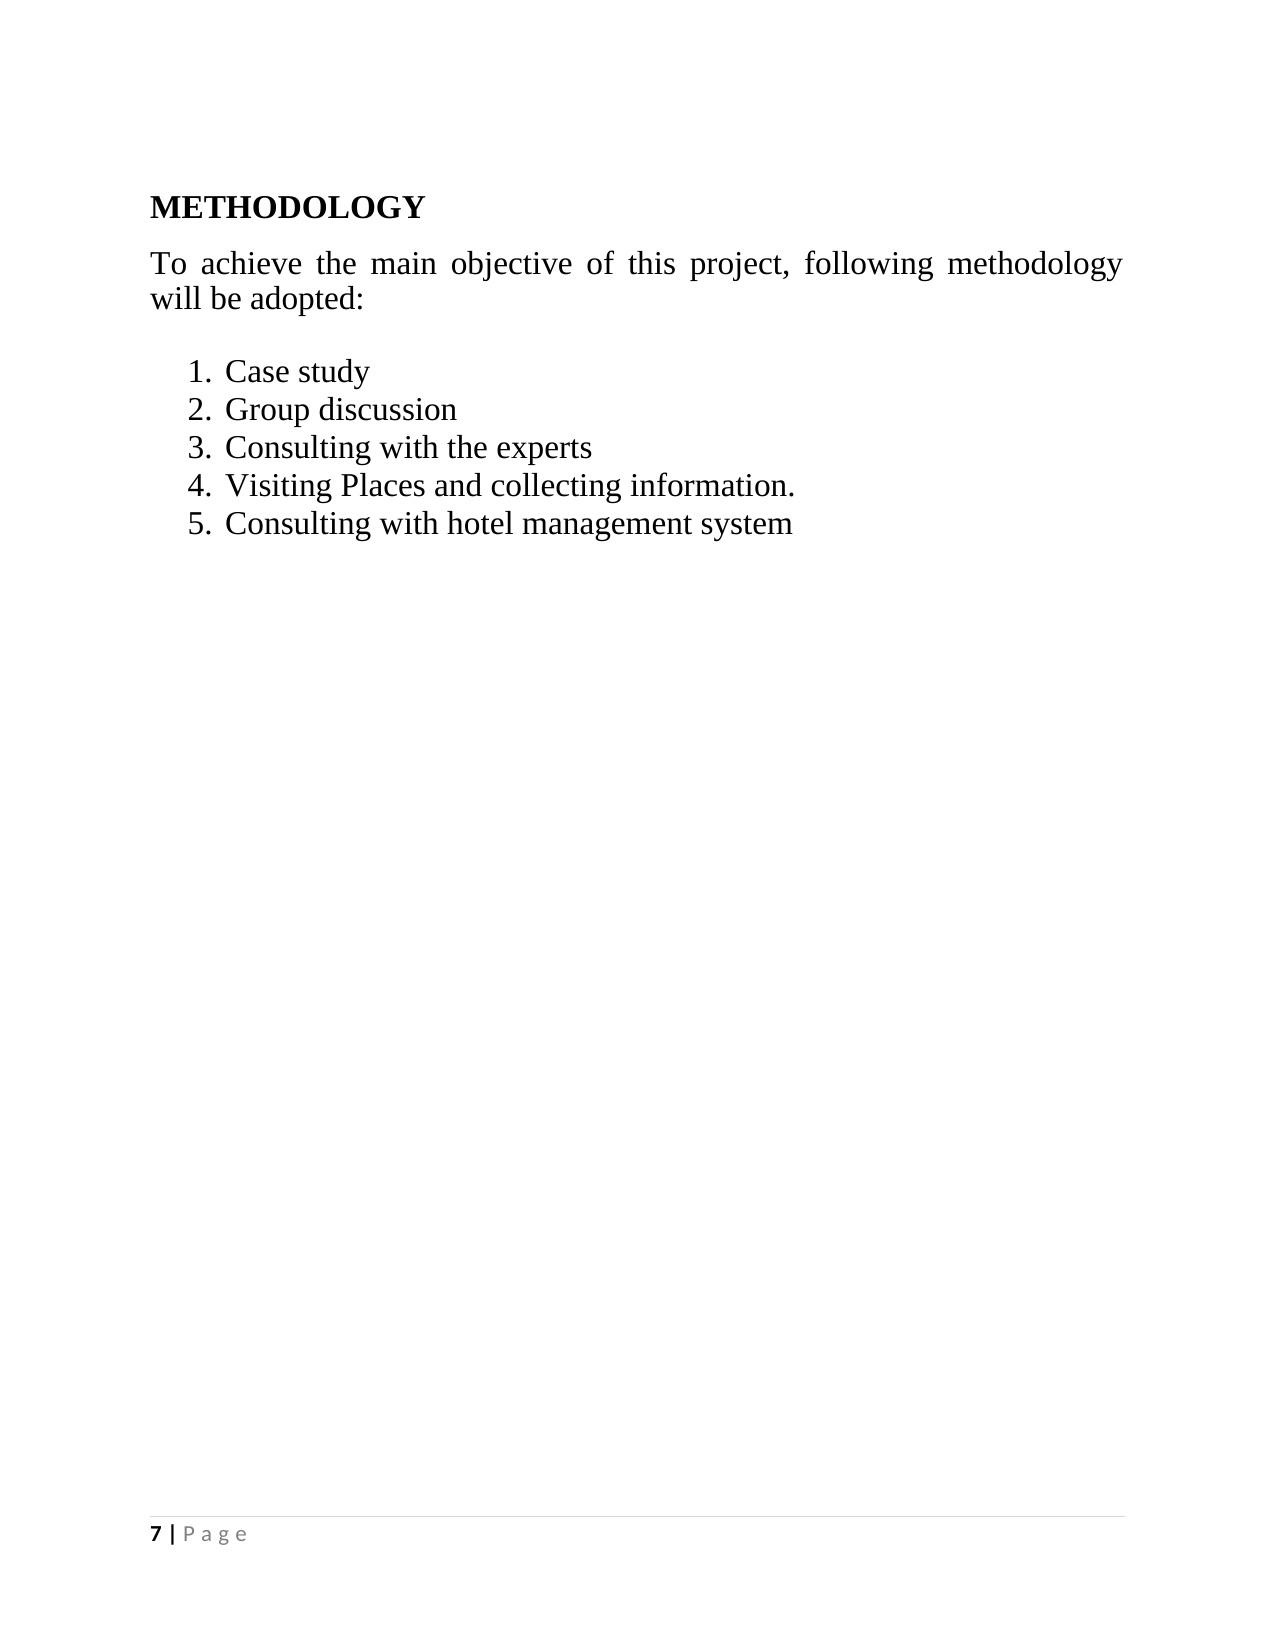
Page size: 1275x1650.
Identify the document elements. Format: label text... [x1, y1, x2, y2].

list Consulting with hotel management system [187, 504, 1125, 542]
text METHODOLOGY [150, 188, 1125, 226]
list Consulting with the experts [187, 428, 1125, 466]
text To achieve the main objective of this project, following methodology will be adopted: [150, 247, 1125, 316]
list Case study [187, 351, 1125, 389]
list Visiting Places and collecting information. [187, 466, 1125, 504]
list Group discussion [187, 389, 1125, 428]
